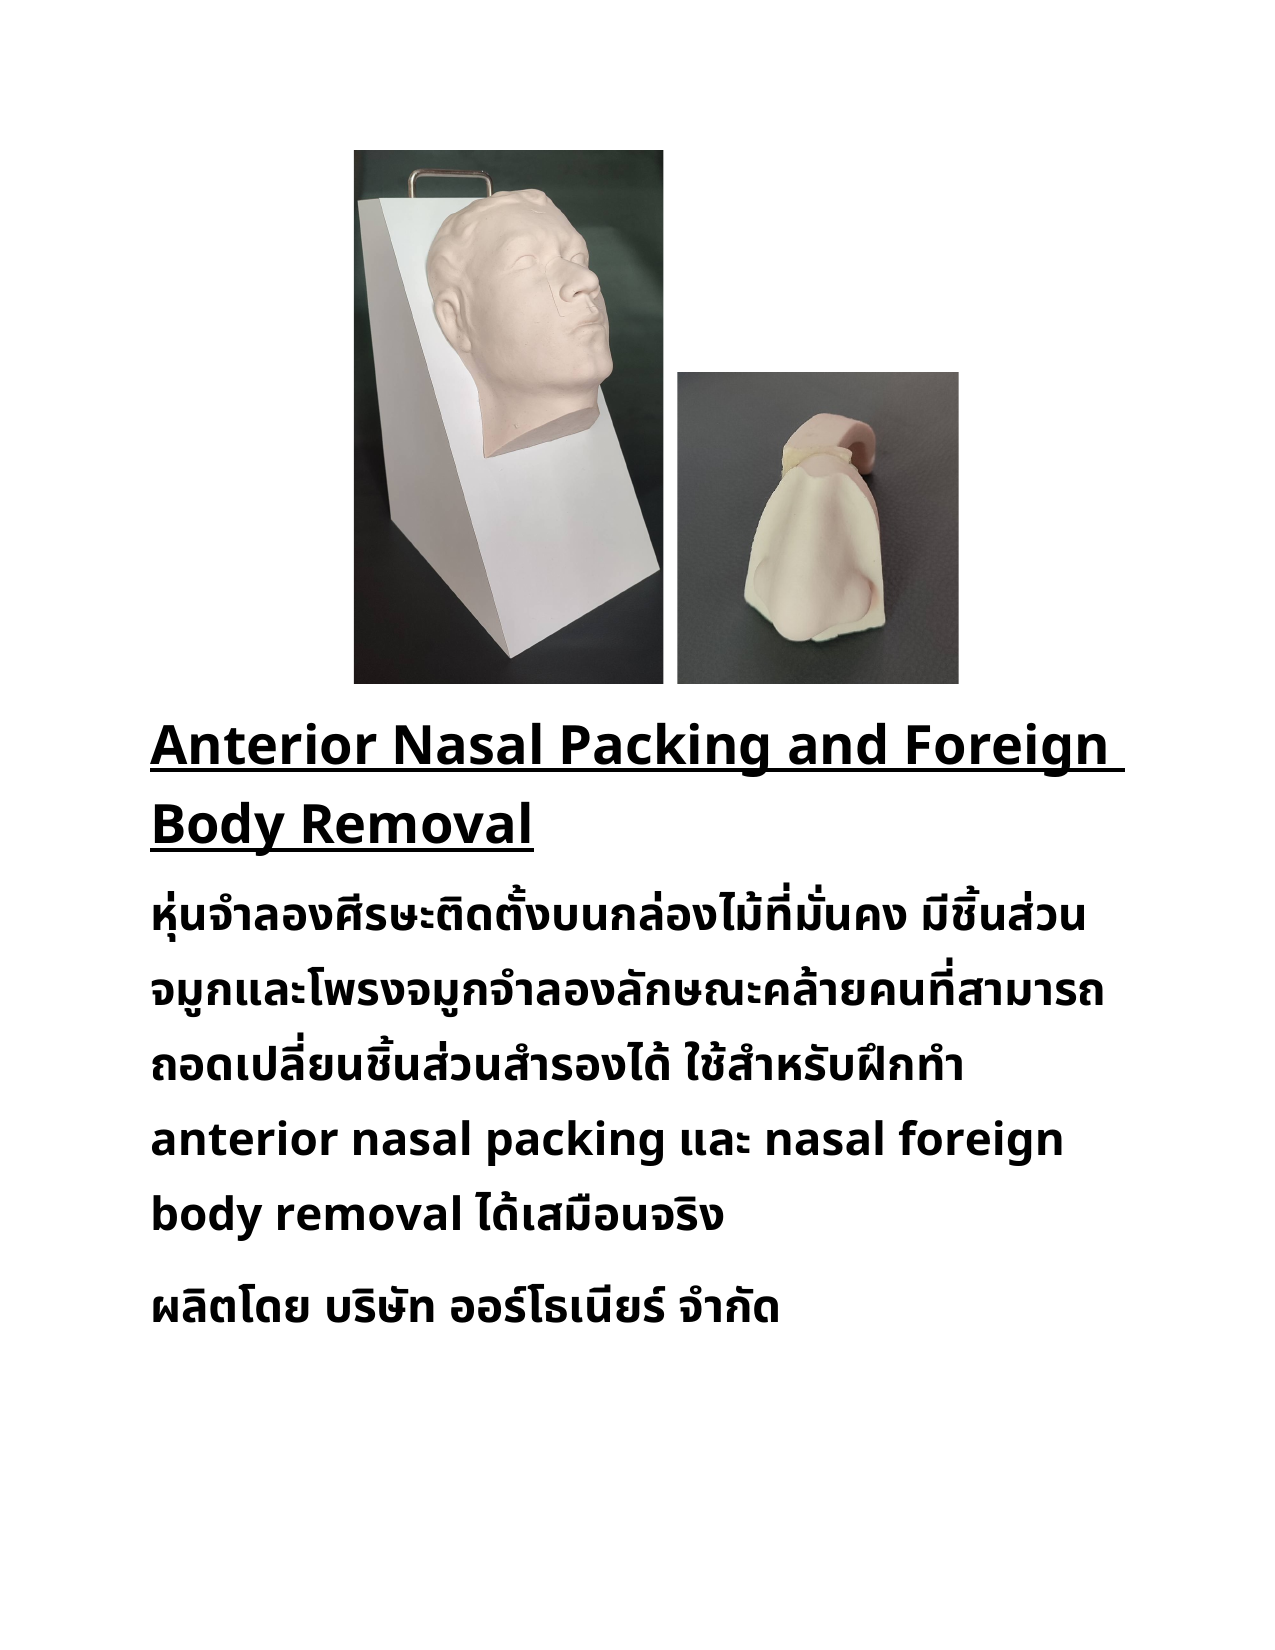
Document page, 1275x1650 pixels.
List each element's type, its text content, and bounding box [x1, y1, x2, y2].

picture [353, 150, 664, 684]
text Anterior Nasal Packing and Foreign Body Removal [150, 706, 1162, 859]
picture [677, 372, 959, 684]
text ผลิตโดย บริษัท ออร์โธเนียร์ จำกัด [150, 1273, 1162, 1343]
text หุ่นจำลองศีรษะติดตั้งบนกล่องไม้ที่มั่นคง มีชิ้นส่วนจมูกและโพรงจมูกจำลองลักษณะคล้ายคนที่สามารถถอดเปลี่ยนชิ้นส่วนสำรองได้ ใช้สำหรับฝึกทำ anterior nasal packing และ nasal foreign body removal ได้เสมือนจริง [150, 882, 1162, 1251]
